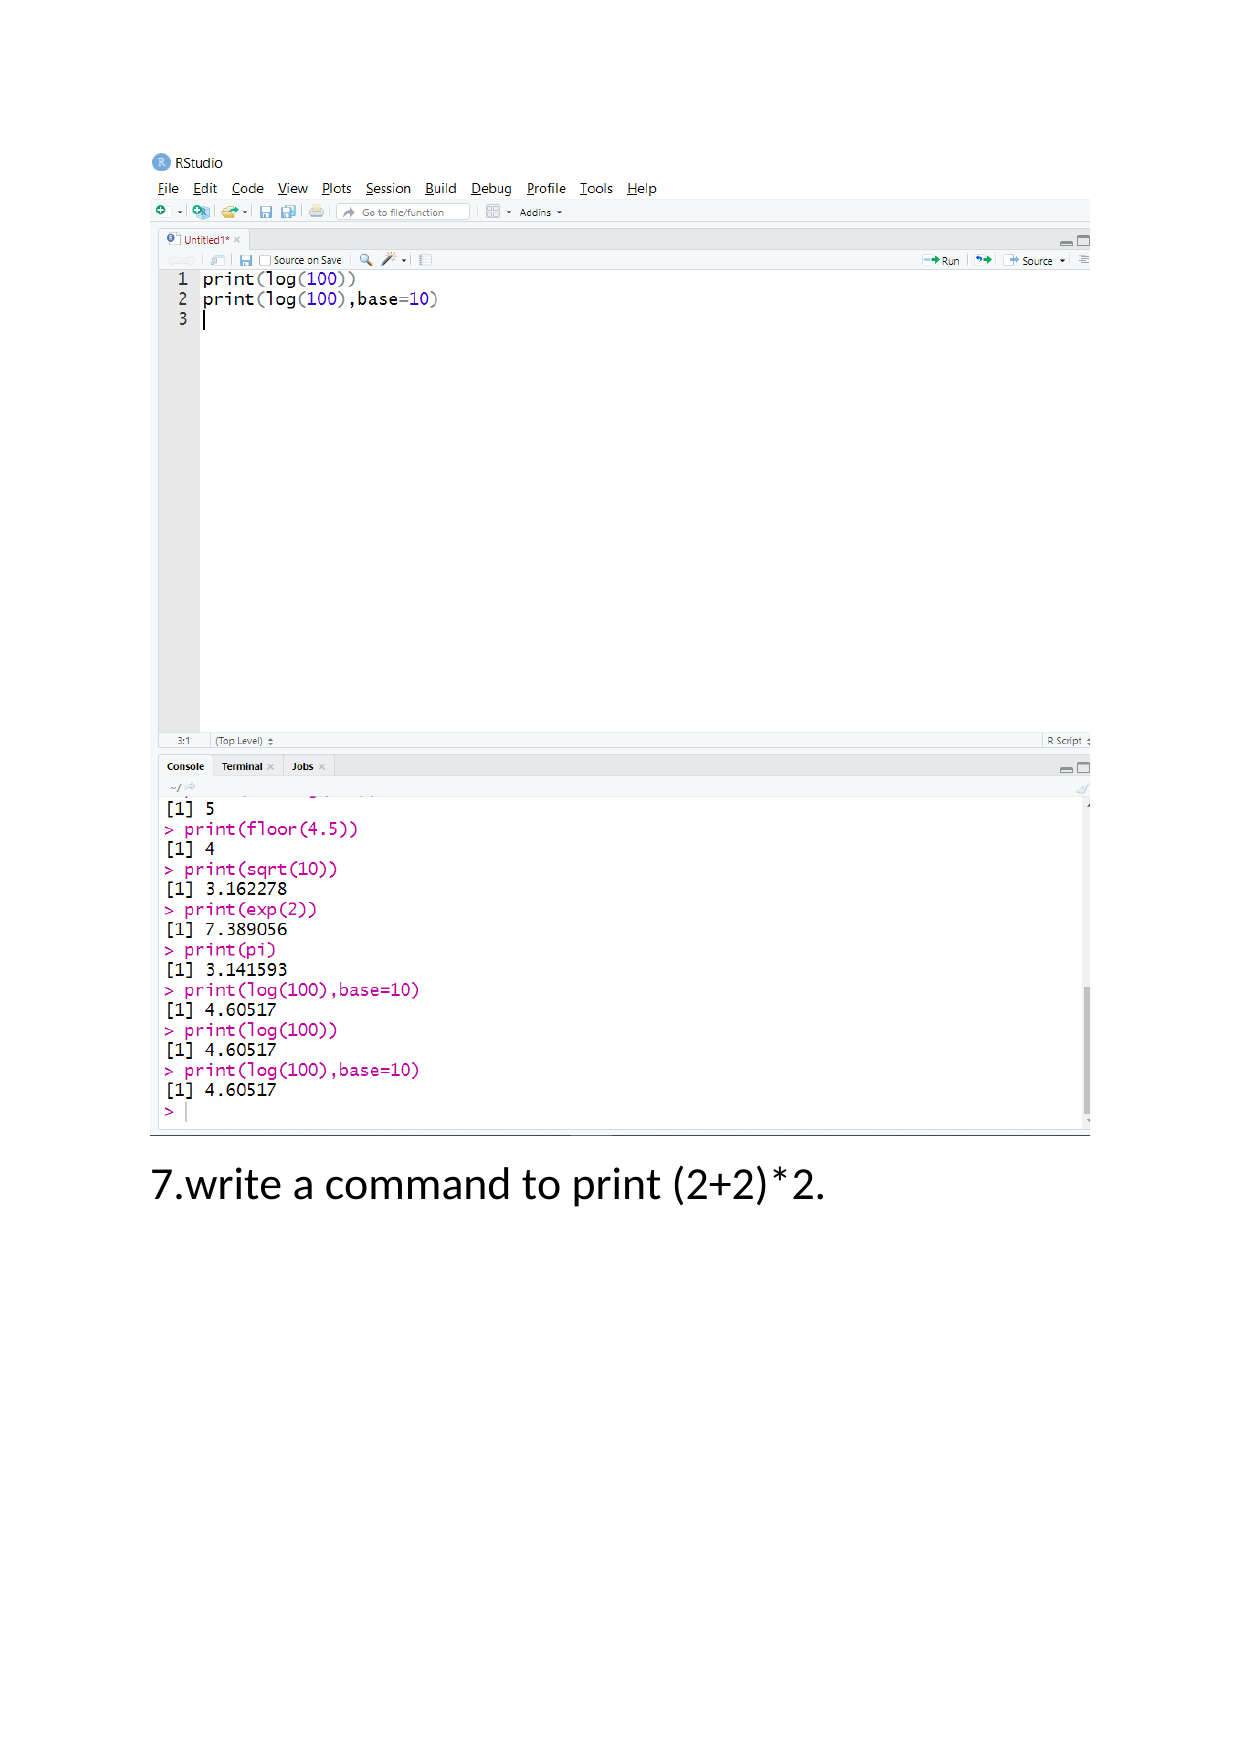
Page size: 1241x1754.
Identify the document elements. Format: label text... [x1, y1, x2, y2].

text 7.write a command to print (2+2)*2. [150, 1155, 1090, 1211]
picture [150, 150, 1091, 1136]
